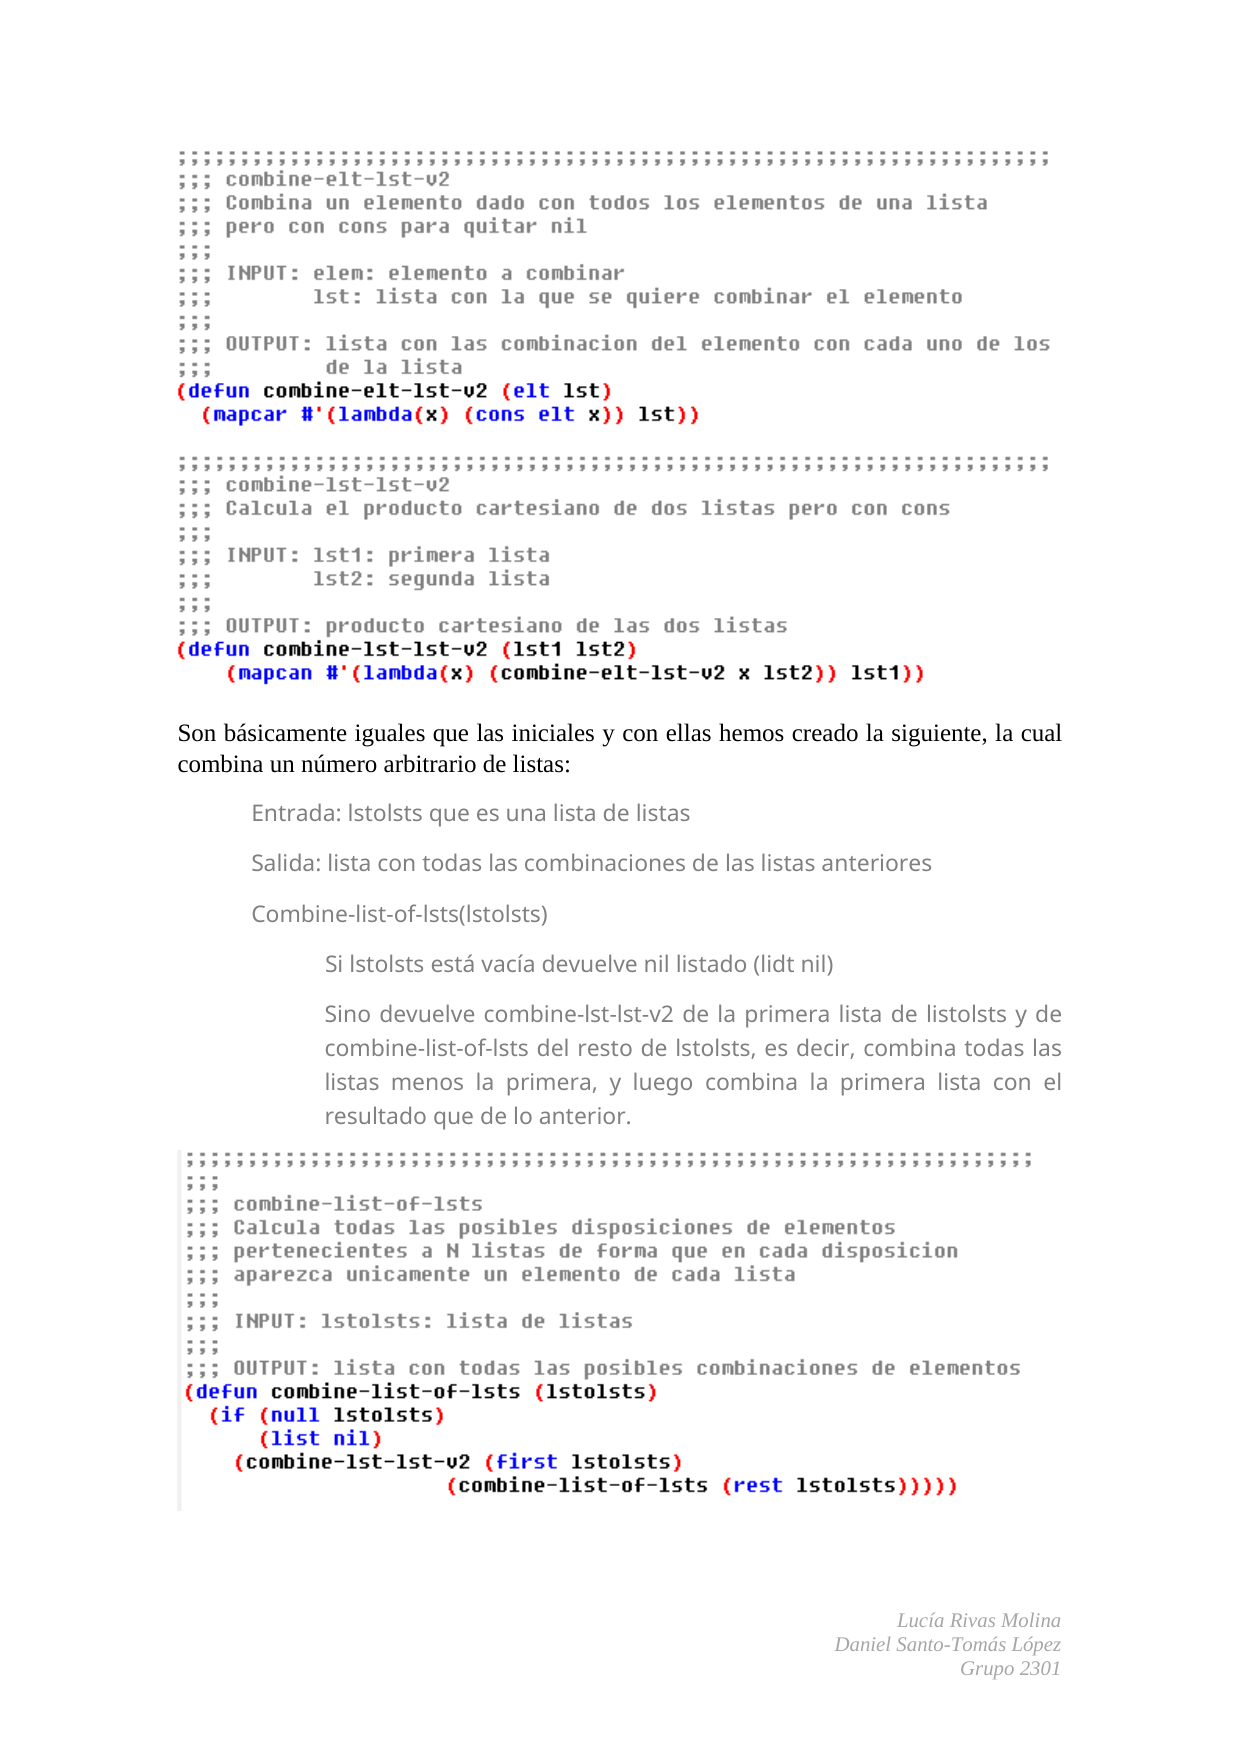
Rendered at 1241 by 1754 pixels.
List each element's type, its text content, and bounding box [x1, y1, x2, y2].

text Sino devuelve combine-lst-lst-v2 de la primera lista de listolsts y de combine-list-of-lsts del resto de lstolsts, es decir, combina todas las listas menos la primera, y luego combina la primera lista con el resultado que de lo anterior. [324, 998, 1063, 1131]
picture [177, 1150, 1034, 1511]
text Entrada: lstolsts que es una lista de listas [177, 797, 1063, 828]
picture [177, 147, 1062, 700]
text Si lstolsts está vacía devuelve nil listado (lidt nil) [177, 948, 1063, 979]
text Salida: lista con todas las combinaciones de las listas anteriores [177, 847, 1063, 878]
text Son básicamente iguales que las iniciales y con ellas hemos creado la siguiente, la cual combina un número arbitrario de listas: [177, 718, 1063, 778]
text Combine-list-of-lsts(lstolsts) [177, 898, 1063, 929]
